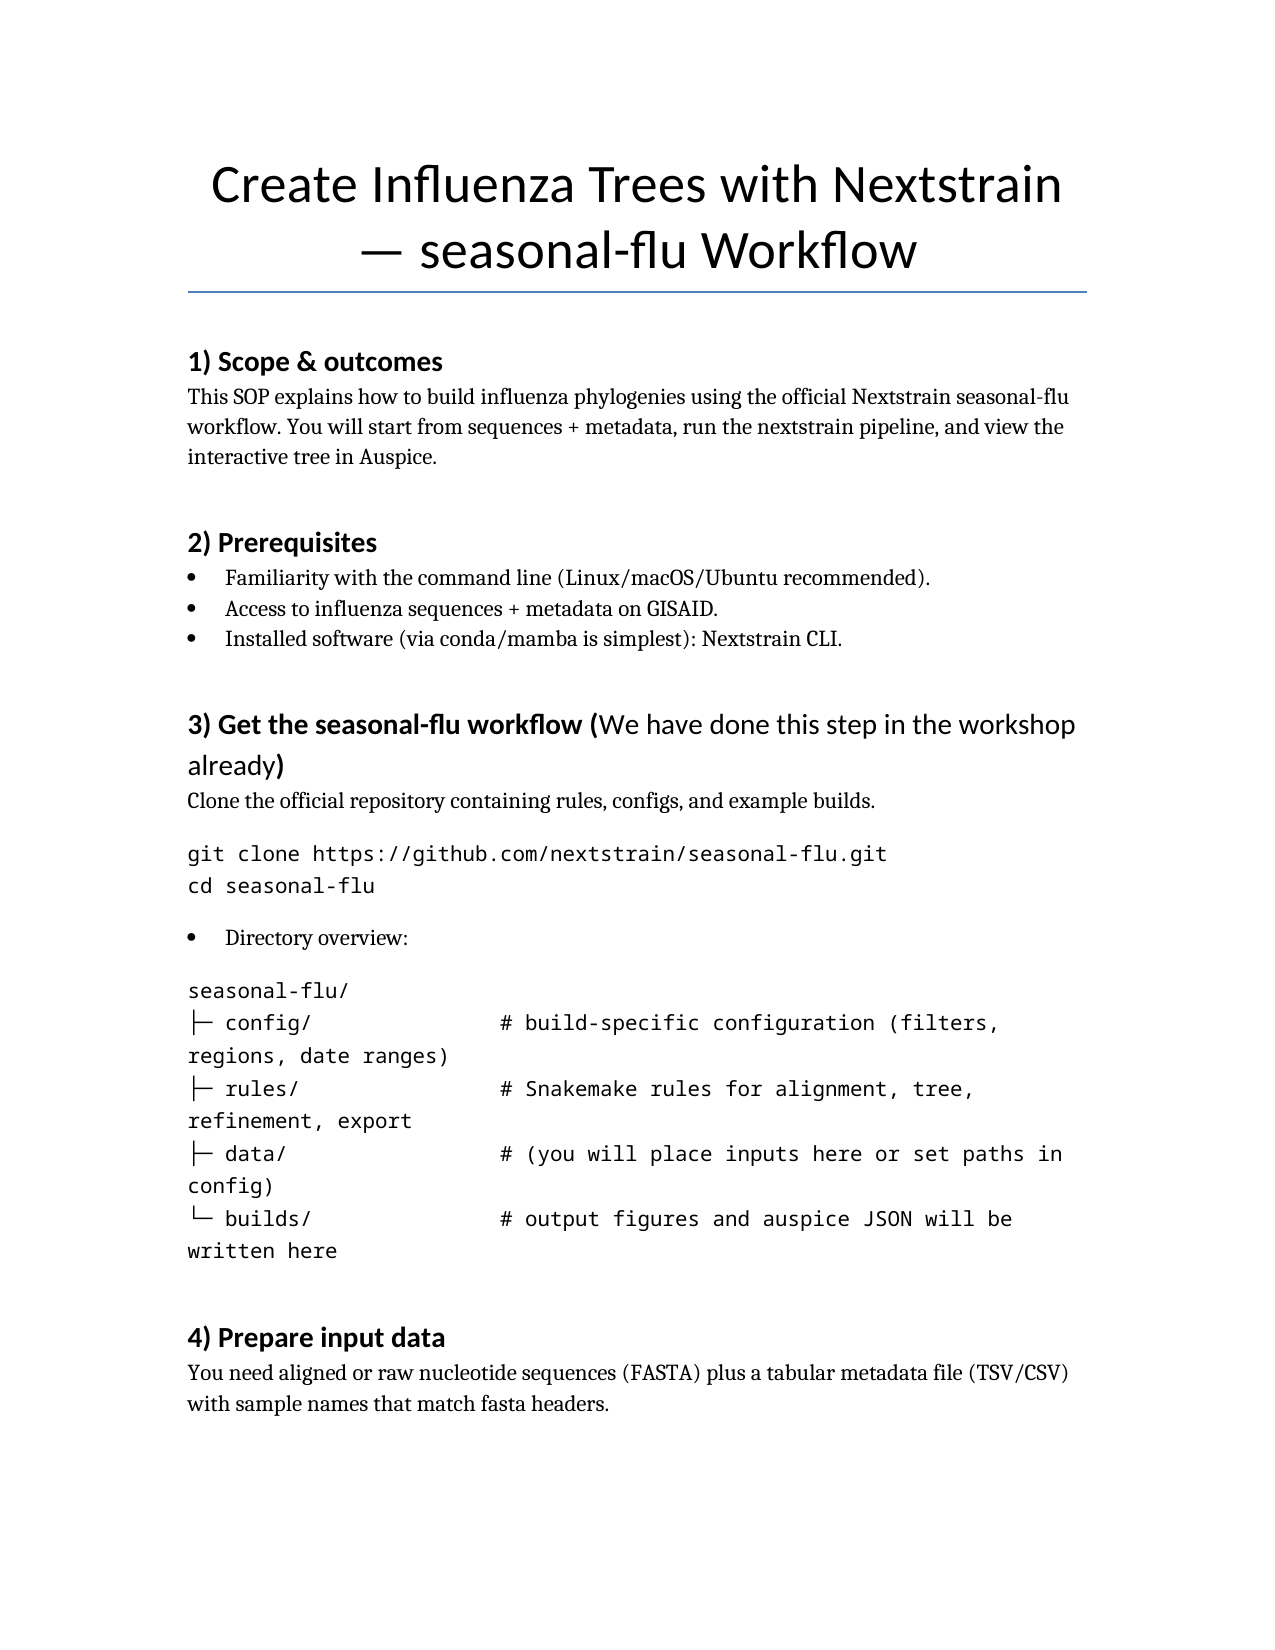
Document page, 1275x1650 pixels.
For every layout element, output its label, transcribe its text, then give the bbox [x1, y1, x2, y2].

subtitle 4) Prepare input data [187, 1319, 1087, 1355]
list Directory overview: [187, 925, 1087, 951]
subtitle 1) Scope & outcomes [187, 343, 1087, 378]
list Access to influenza sequences + metadata on GISAID. [187, 595, 1087, 622]
text git clone https://github.com/nextstrain/seasonal-flu.git cd seasonal-flu [187, 839, 1087, 900]
text Clone the official repository containing rules, configs, and example builds. [187, 788, 1087, 814]
subtitle 2) Prerequisites [187, 524, 1087, 560]
text You need aligned or raw nucleotide sequences (FASTA) plus a tabular metadata file (TSV/CSV) with sample names that match fasta headers. [187, 1360, 1087, 1417]
title Create Influenza Trees with Nextstrain — seasonal-flu Workflow [187, 150, 1087, 293]
list Familiarity with the command line (Linux/macOS/Ubuntu recommended). [187, 565, 1087, 592]
text seasonal-flu/ ├─ config/ # build-specific configuration (filters, regions, date ranges) ├─ rules/ # Snakemake rules for alignment, tree, refinement, export ├─ data/ # (you will place inputs here or set paths in config) └─ builds/ # output figures and auspice JSON will be written here [187, 976, 1087, 1265]
list Installed software (via conda/mamba is simplest): Nextstrain CLI. [187, 626, 1087, 652]
subtitle 3) Get the seasonal-flu workflow (We have done this step in the workshop already) [187, 706, 1087, 782]
text This SOP explains how to build influenza phylogenies using the official Nextstrain seasonal-flu workflow. You will start from sequences + metadata, run the nextstrain pipeline, and view the interactive tree in Auspice. [187, 384, 1087, 470]
